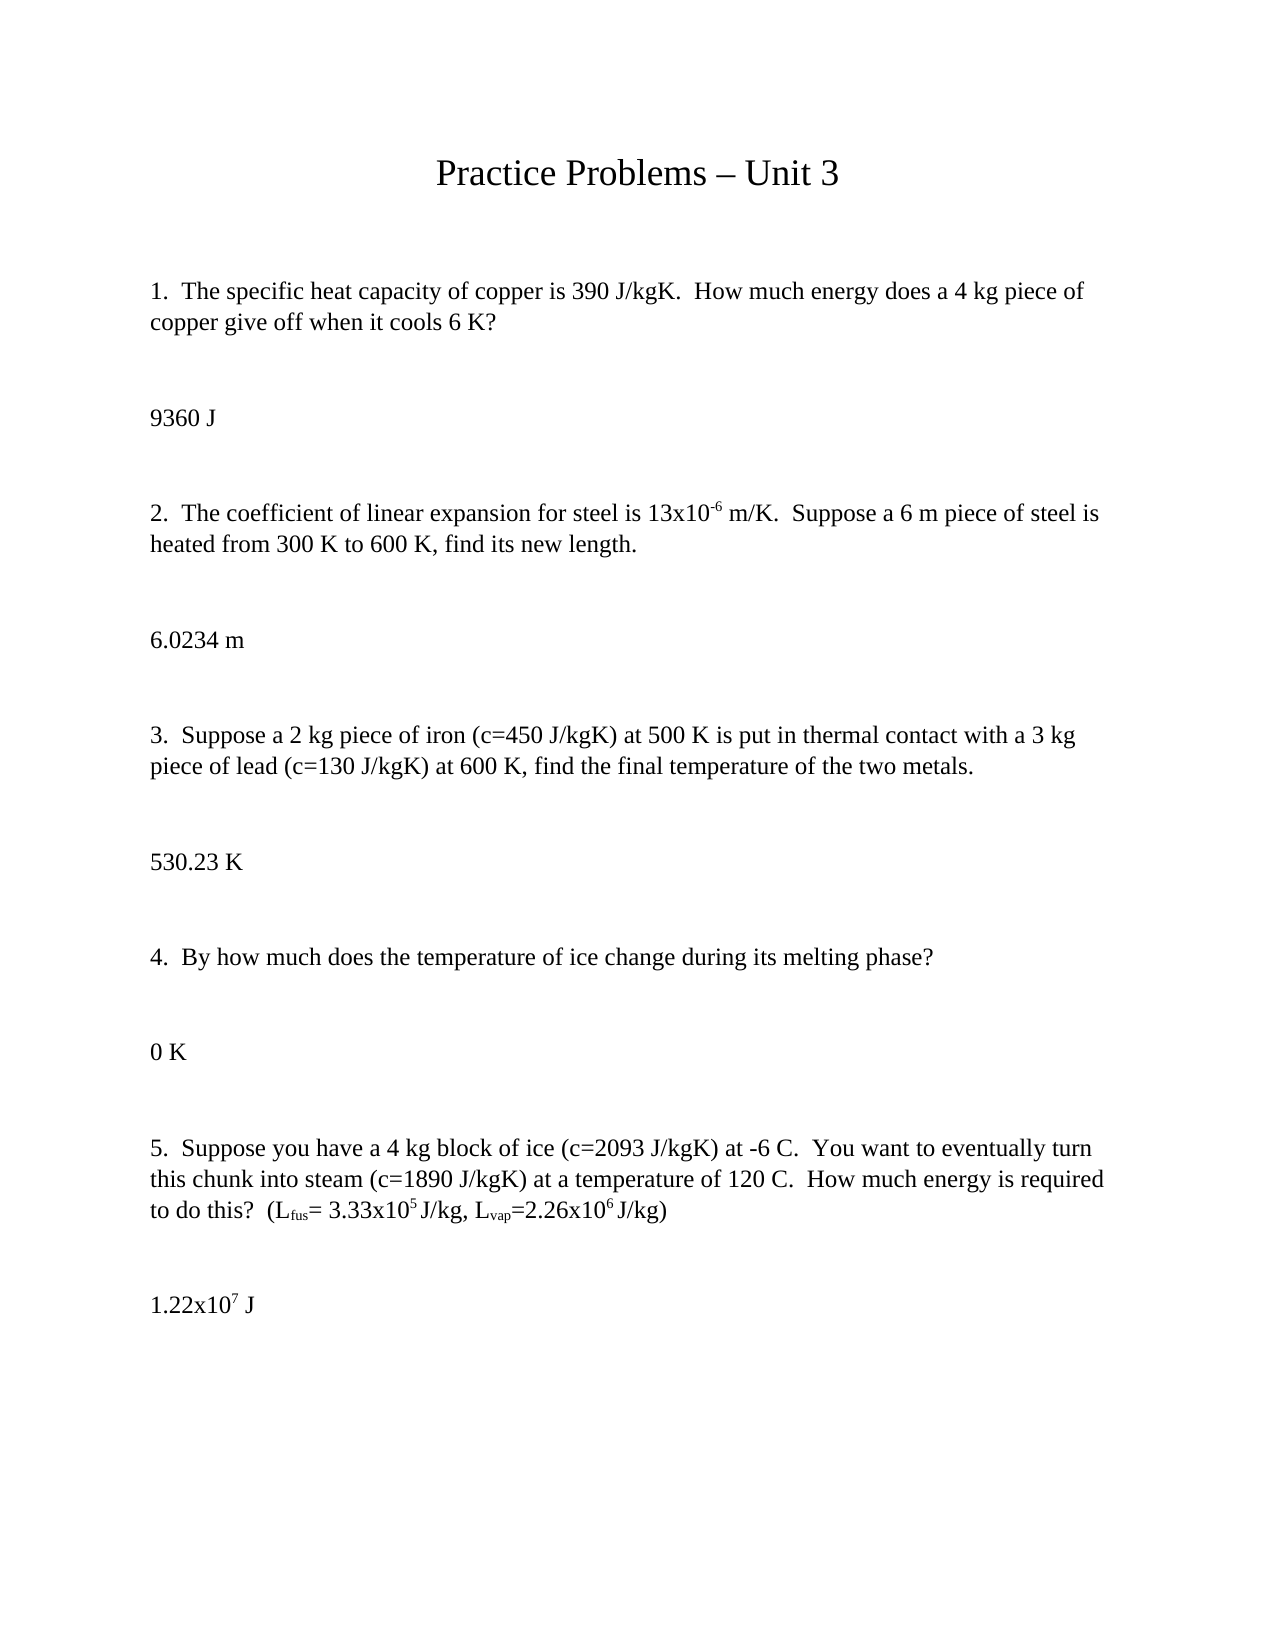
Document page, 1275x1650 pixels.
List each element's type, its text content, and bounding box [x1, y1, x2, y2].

text 0 K [150, 1037, 1125, 1066]
text 9360 J [150, 403, 1125, 432]
text 1. The specific heat capacity of copper is 390 J/kgK. How much energy does a 4 kg piece of copper give off when it cools 6 K? [150, 276, 1125, 336]
text 5. Suppose you have a 4 kg block of ice (c=2093 J/kgK) at -6 C. You want to eventually turn this chunk into steam (c=1890 J/kgK) at a temperature of 120 C. How much energy is required to do this? (Lfus= 3.33x105 J/kg, Lvap=2.26x106 J/kg) [150, 1133, 1125, 1224]
text 1.22x107 J [150, 1290, 1125, 1319]
text 3. Suppose a 2 kg piece of iron (c=450 J/kgK) at 500 K is put in thermal contact with a 3 kg piece of lead (c=130 J/kgK) at 600 K, find the final temperature of the two metals. [150, 720, 1125, 780]
text 2. The coefficient of linear expansion for steel is 13x10-6 m/K. Suppose a 6 m piece of steel is heated from 300 K to 600 K, find its new length. [150, 498, 1125, 558]
text 4. By how much does the temperature of ice change during its melting phase? [150, 942, 1125, 971]
text 530.23 K [150, 847, 1125, 875]
text 6.0234 m [150, 625, 1125, 653]
text Practice Problems – Unit 3 [150, 150, 1125, 193]
